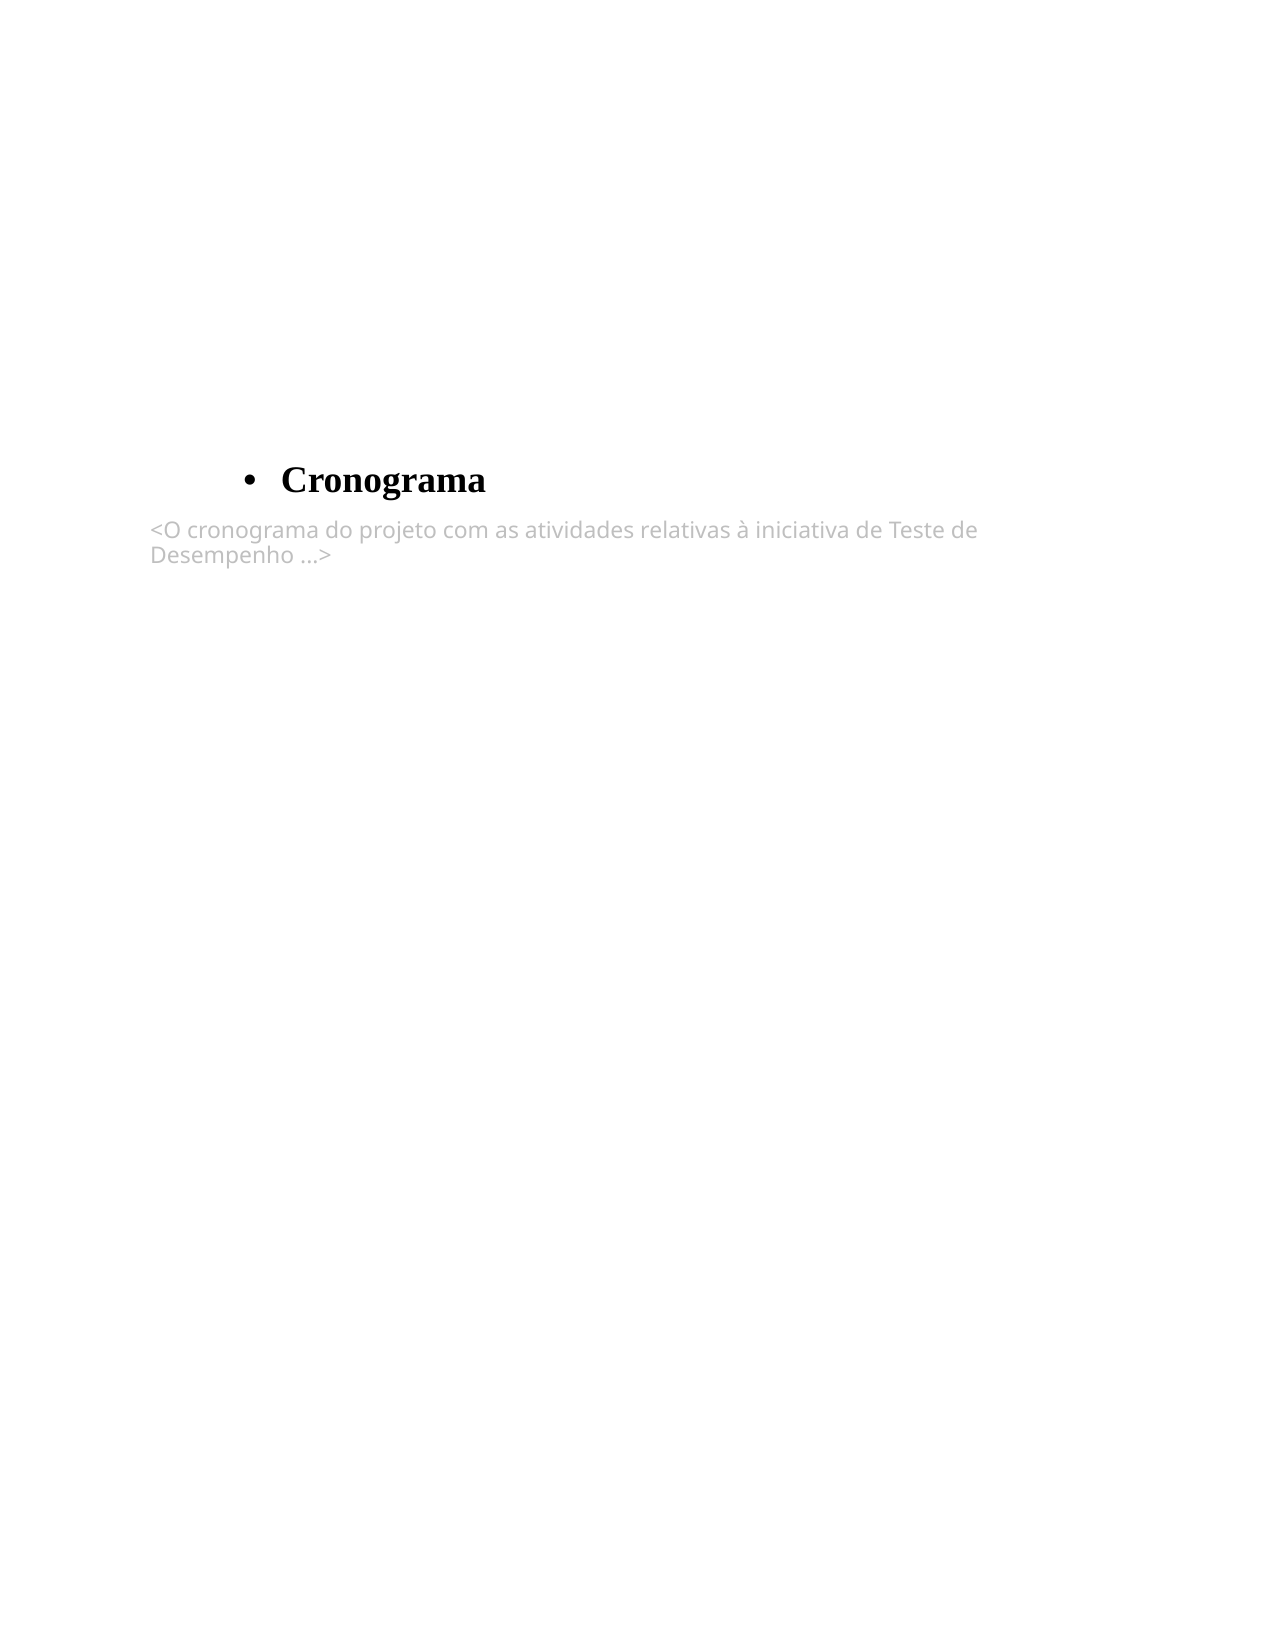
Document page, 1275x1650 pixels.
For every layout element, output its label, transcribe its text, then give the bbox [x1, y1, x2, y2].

text <O cronograma do projeto com as atividades relativas à iniciativa de Teste de Desempenho ...> [150, 518, 1125, 568]
list Cronograma [243, 472, 1114, 497]
